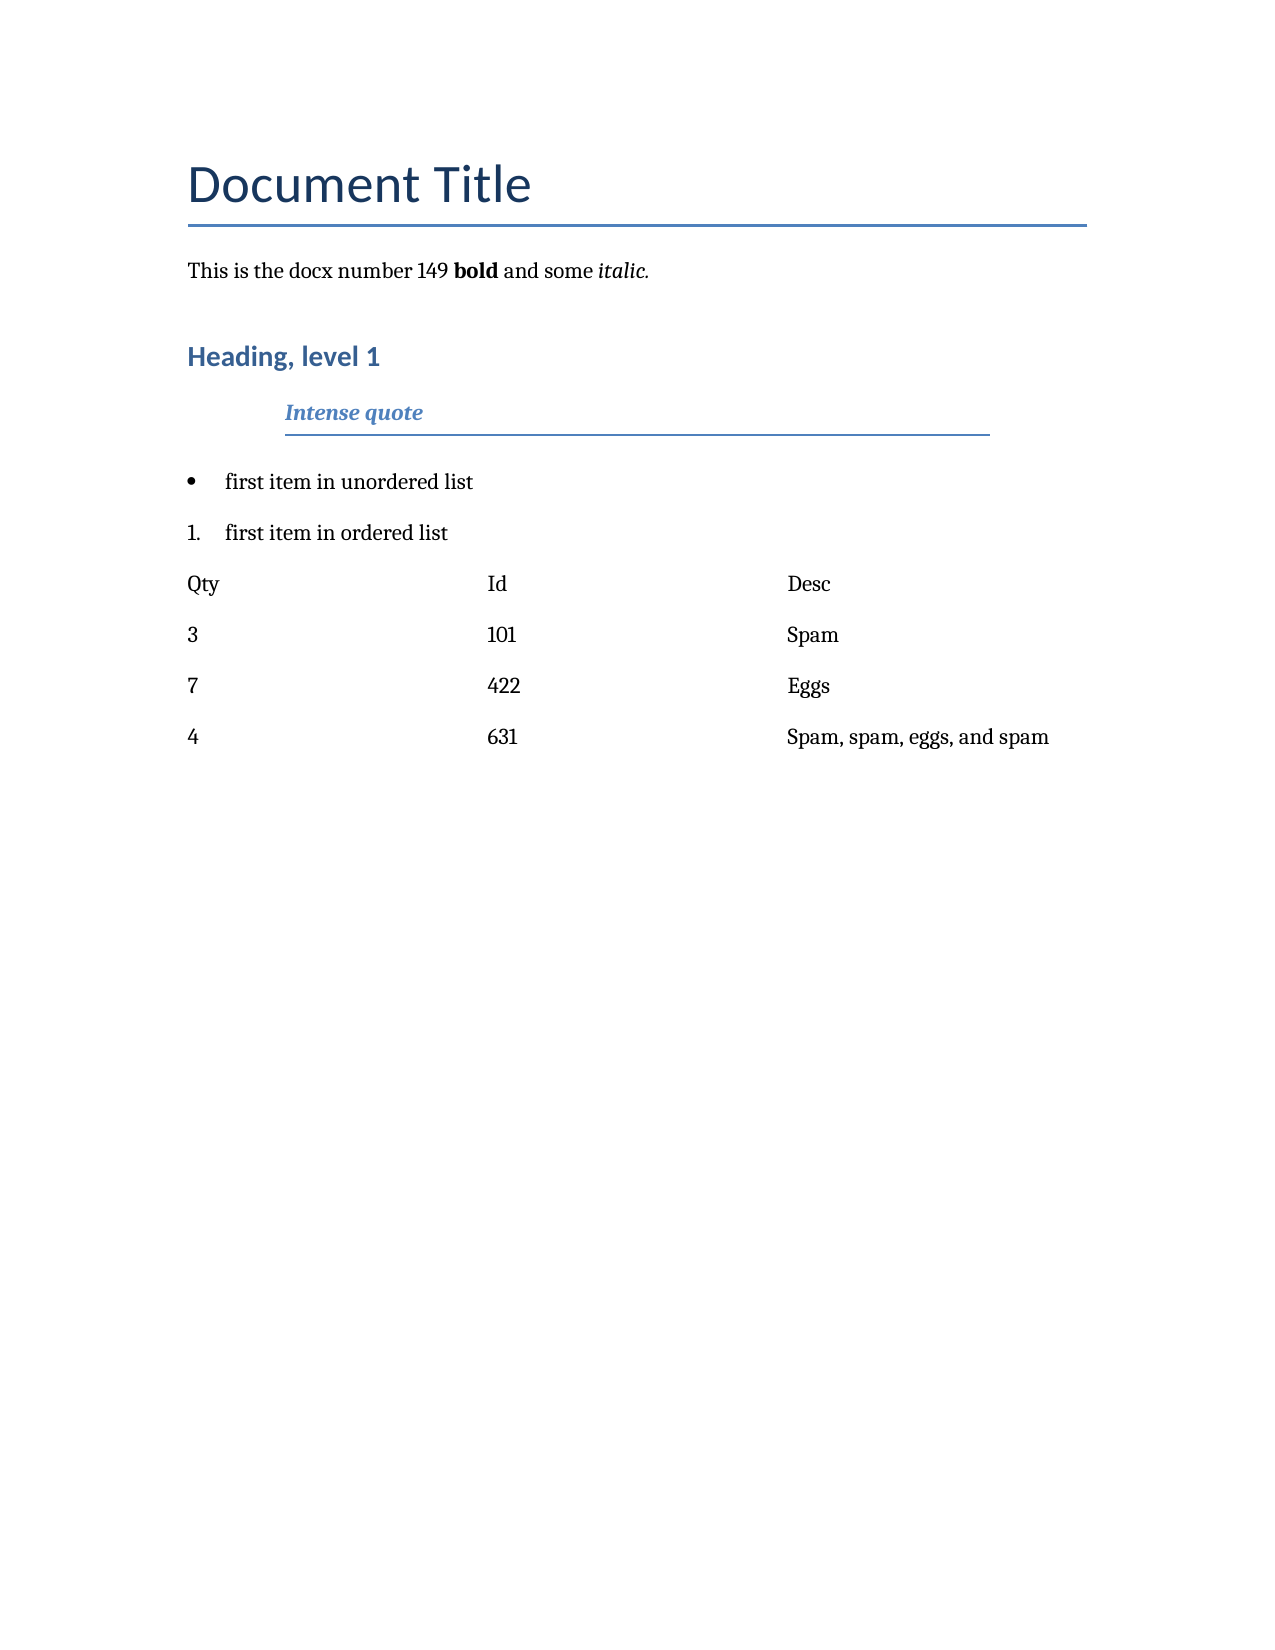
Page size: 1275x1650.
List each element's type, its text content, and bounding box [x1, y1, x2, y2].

text Intense quote [285, 400, 990, 434]
table_cell 3 [176, 622, 476, 673]
subtitle Heading, level 1 [187, 338, 1087, 374]
table_header Qty [176, 571, 476, 622]
list first item in unordered list [187, 468, 1087, 495]
title Document Title [187, 150, 1087, 227]
table_header Id [476, 571, 776, 622]
table_cell Eggs [776, 673, 1076, 724]
table_header Desc [776, 571, 1076, 622]
table_cell 631 [476, 724, 776, 775]
text This is the docx number 149 bold and some italic. [187, 258, 1087, 284]
table_cell Spam, spam, eggs, and spam [776, 724, 1076, 775]
table_cell 4 [176, 724, 476, 775]
table_cell Spam [776, 622, 1076, 673]
table_cell 101 [476, 622, 776, 673]
table_cell 7 [176, 673, 476, 724]
table_cell 422 [476, 673, 776, 724]
list first item in ordered list [187, 519, 1087, 546]
